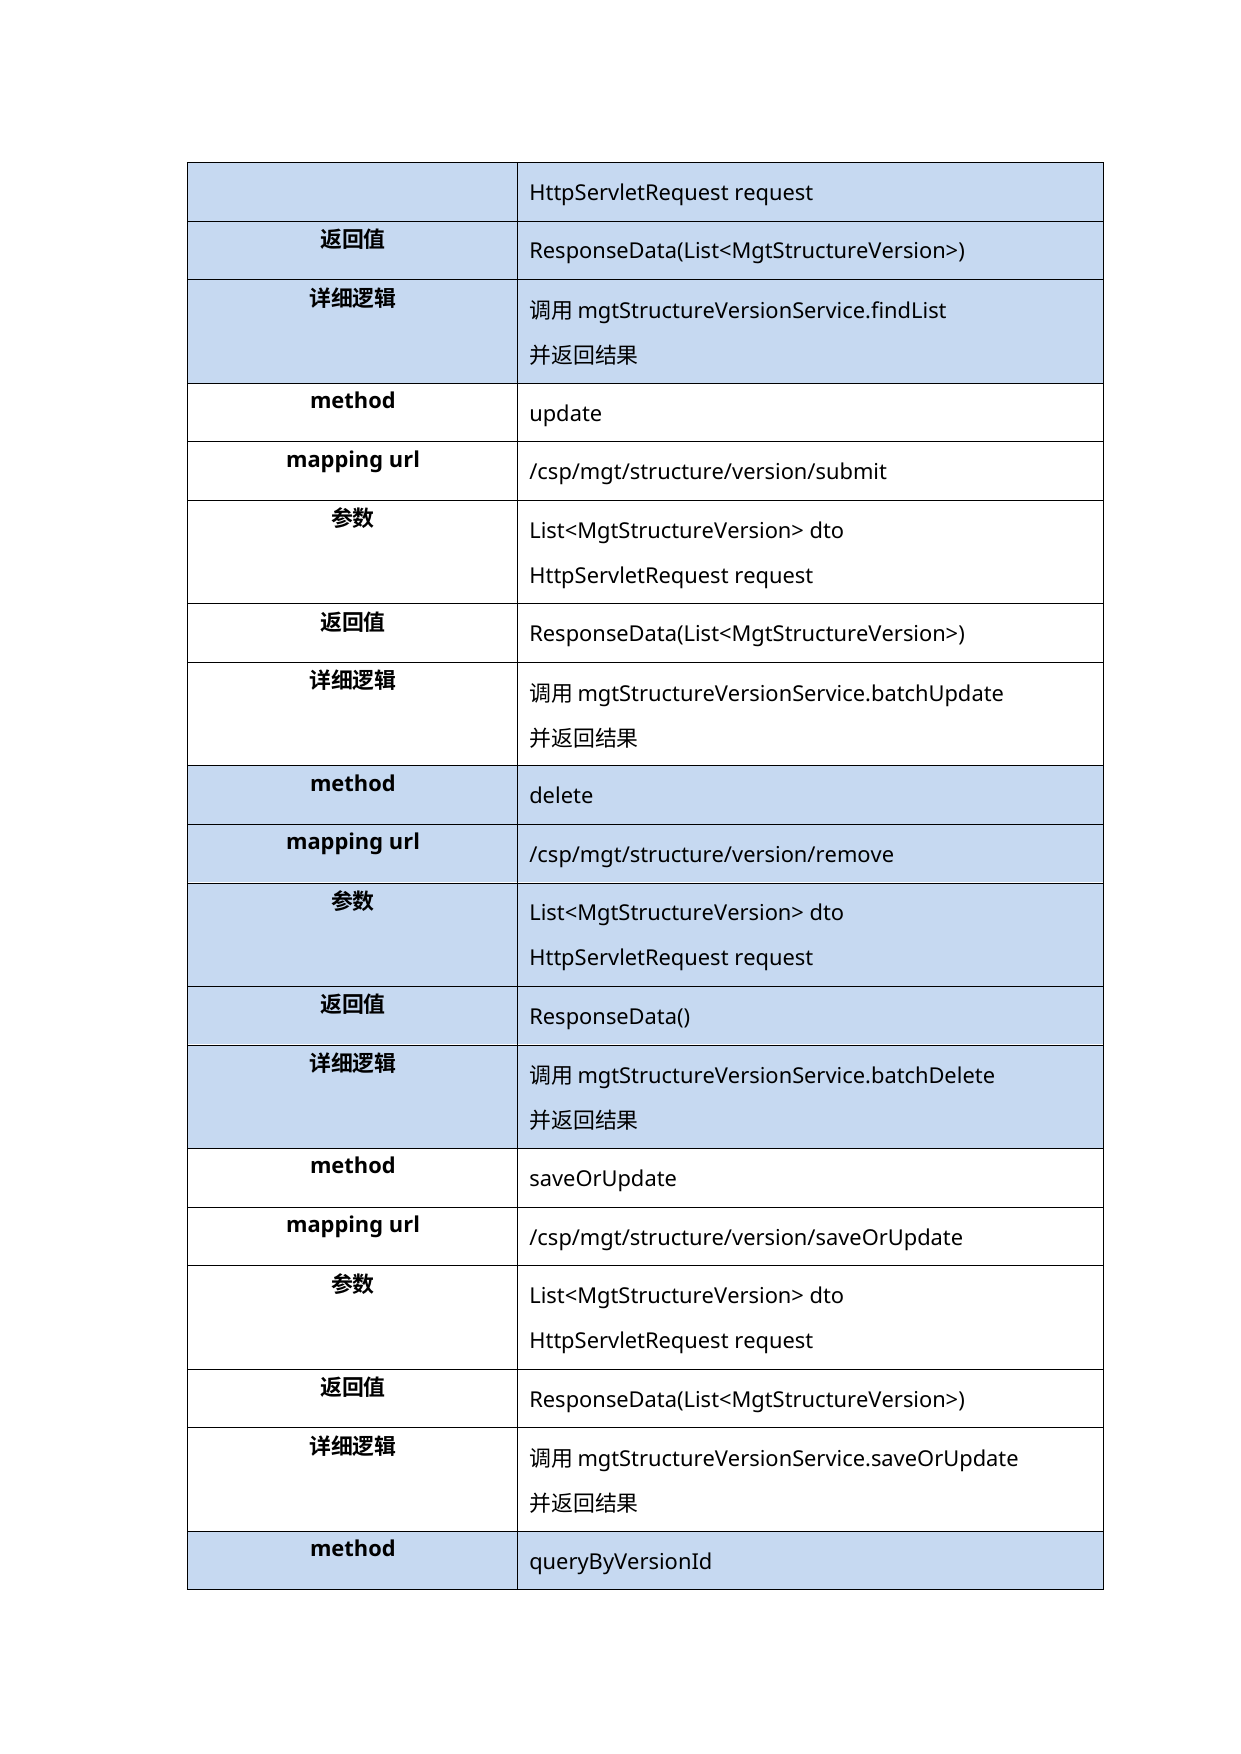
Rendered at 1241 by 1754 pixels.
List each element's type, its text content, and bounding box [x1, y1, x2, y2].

table_cell 参数 [188, 884, 517, 986]
table_cell 详细逻辑 [188, 663, 517, 765]
table_cell ResponseData() [518, 987, 1103, 1044]
table_cell 详细逻辑 [188, 280, 517, 383]
table_cell saveOrUpdate [518, 1149, 1103, 1207]
table_cell mapping url [188, 442, 517, 500]
table_cell /csp/mgt/structure/version/submit [518, 442, 1103, 500]
table_cell /csp/mgt/structure/version/remove [518, 825, 1103, 882]
table_cell 返回值 [188, 987, 517, 1044]
table_cell ResponseData(List<MgtStructureVersion>) [518, 222, 1103, 279]
table_cell ResponseData(List<MgtStructureVersion>) [518, 1370, 1103, 1427]
table_cell List<MgtStructureVersion> dto HttpServletRequest request [518, 1266, 1103, 1369]
table_cell queryByVersionId [518, 1532, 1103, 1589]
table_cell mapping url [188, 1208, 517, 1265]
table_cell 详细逻辑 [188, 1428, 517, 1531]
table_cell 调用mgtStructureVersionService.findList 并返回结果 [518, 280, 1103, 383]
table_cell 返回值 [188, 1370, 517, 1427]
table_cell 参数 [188, 163, 517, 221]
table_cell method [188, 1149, 517, 1207]
table_cell /csp/mgt/structure/version/saveOrUpdate [518, 1208, 1103, 1265]
table_cell 参数 [188, 501, 517, 603]
table_cell update [518, 384, 1103, 441]
table_cell 返回值 [188, 604, 517, 662]
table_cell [518, 163, 1103, 221]
table_cell 调用mgtStructureVersionService.batchDelete 并返回结果 [518, 1046, 1103, 1148]
table_cell delete [518, 766, 1103, 824]
table_cell method [188, 384, 517, 441]
table_cell method [188, 766, 517, 824]
table_cell 返回值 [188, 222, 517, 279]
table_cell mapping url [188, 825, 517, 882]
table_cell 详细逻辑 [188, 1046, 517, 1148]
table_cell ResponseData(List<MgtStructureVersion>) [518, 604, 1103, 662]
table_cell 参数 [188, 1266, 517, 1369]
table_cell 调用mgtStructureVersionService.saveOrUpdate 并返回结果 [518, 1428, 1103, 1531]
table_cell List<MgtStructureVersion> dto HttpServletRequest request [518, 501, 1103, 603]
table_cell 调用mgtStructureVersionService.batchUpdate 并返回结果 [518, 663, 1103, 765]
table_cell method [188, 1532, 517, 1589]
table_cell List<MgtStructureVersion> dto HttpServletRequest request [518, 884, 1103, 986]
